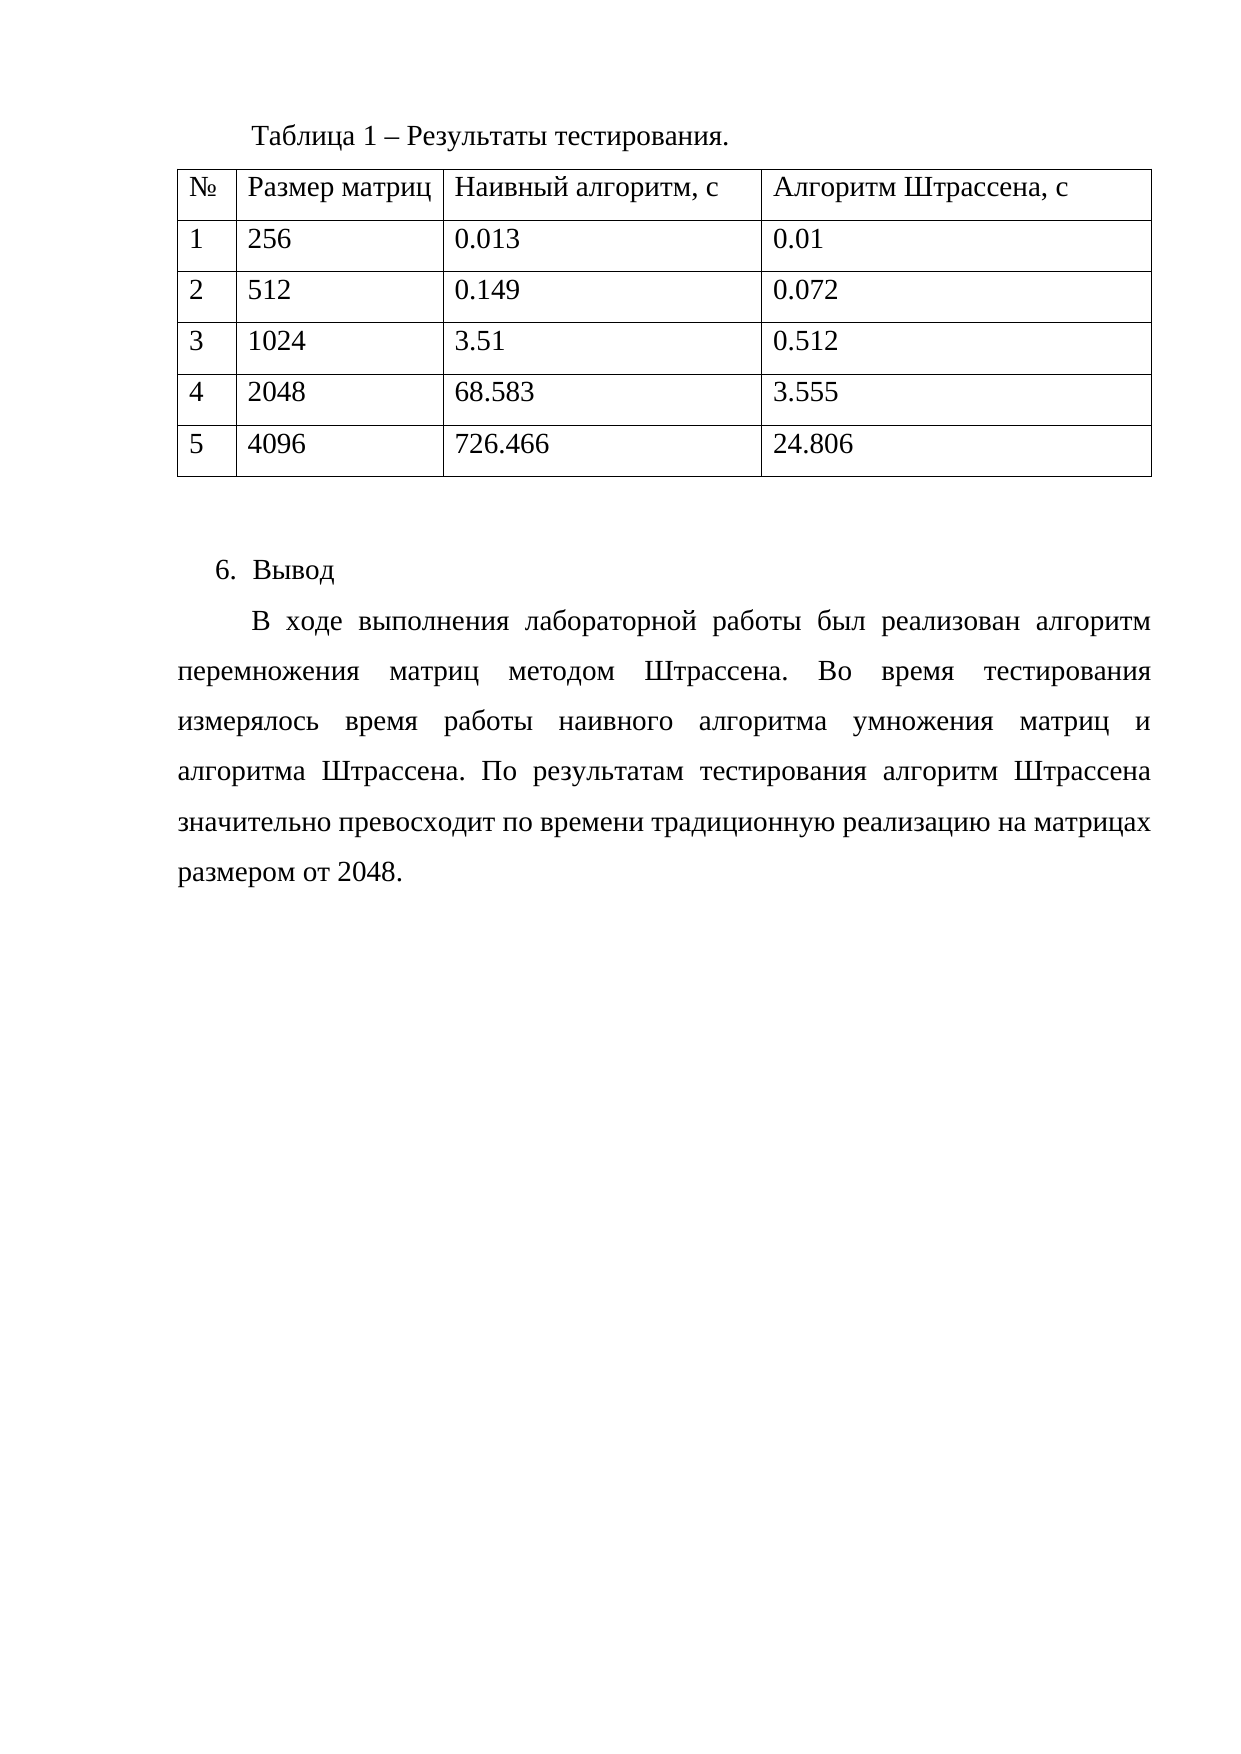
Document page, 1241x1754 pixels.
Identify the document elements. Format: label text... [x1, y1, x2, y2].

table_cell 3.555 [762, 375, 1151, 425]
table_cell 0.072 [762, 272, 1151, 322]
table_cell 256 [237, 221, 443, 271]
table_cell 1 [178, 221, 236, 271]
table_cell 4 [178, 375, 236, 425]
text Таблица 1 – Результаты тестирования. [177, 118, 1152, 152]
table_cell 726.466 [444, 426, 761, 476]
text В ходе выполнения лабораторной работы был реализован алгоритм перемножения матриц методом Штрассена. Во время тестирования измерялось время работы наивного алгоритма умножения матриц и алгоритма Штрассена. По результатам тестирования алгоритм Штрассена значительно превосходит по времени традиционную реализацию на матрицах размером от 2048. [177, 603, 1152, 888]
table_header № [178, 170, 236, 220]
table_header Алгоритм Штрассена, с [762, 170, 1151, 220]
table_cell 2 [178, 272, 236, 322]
table_cell 0.512 [762, 323, 1151, 373]
table_cell 3.51 [444, 323, 761, 373]
table_cell 4096 [237, 426, 443, 476]
table_cell 5 [178, 426, 236, 476]
table_cell 1024 [237, 323, 443, 373]
table_cell 24.806 [762, 426, 1151, 476]
table_header Наивный алгоритм, с [444, 170, 761, 220]
table_cell 2048 [237, 375, 443, 425]
table_cell 0.149 [444, 272, 761, 322]
table_cell 0.013 [444, 221, 761, 271]
text Вывод [215, 552, 1152, 586]
table_cell 68.583 [444, 375, 761, 425]
table_cell 0.01 [762, 221, 1151, 271]
table_header Размер матриц [237, 170, 443, 220]
table_cell 512 [237, 272, 443, 322]
table_cell 3 [178, 323, 236, 373]
